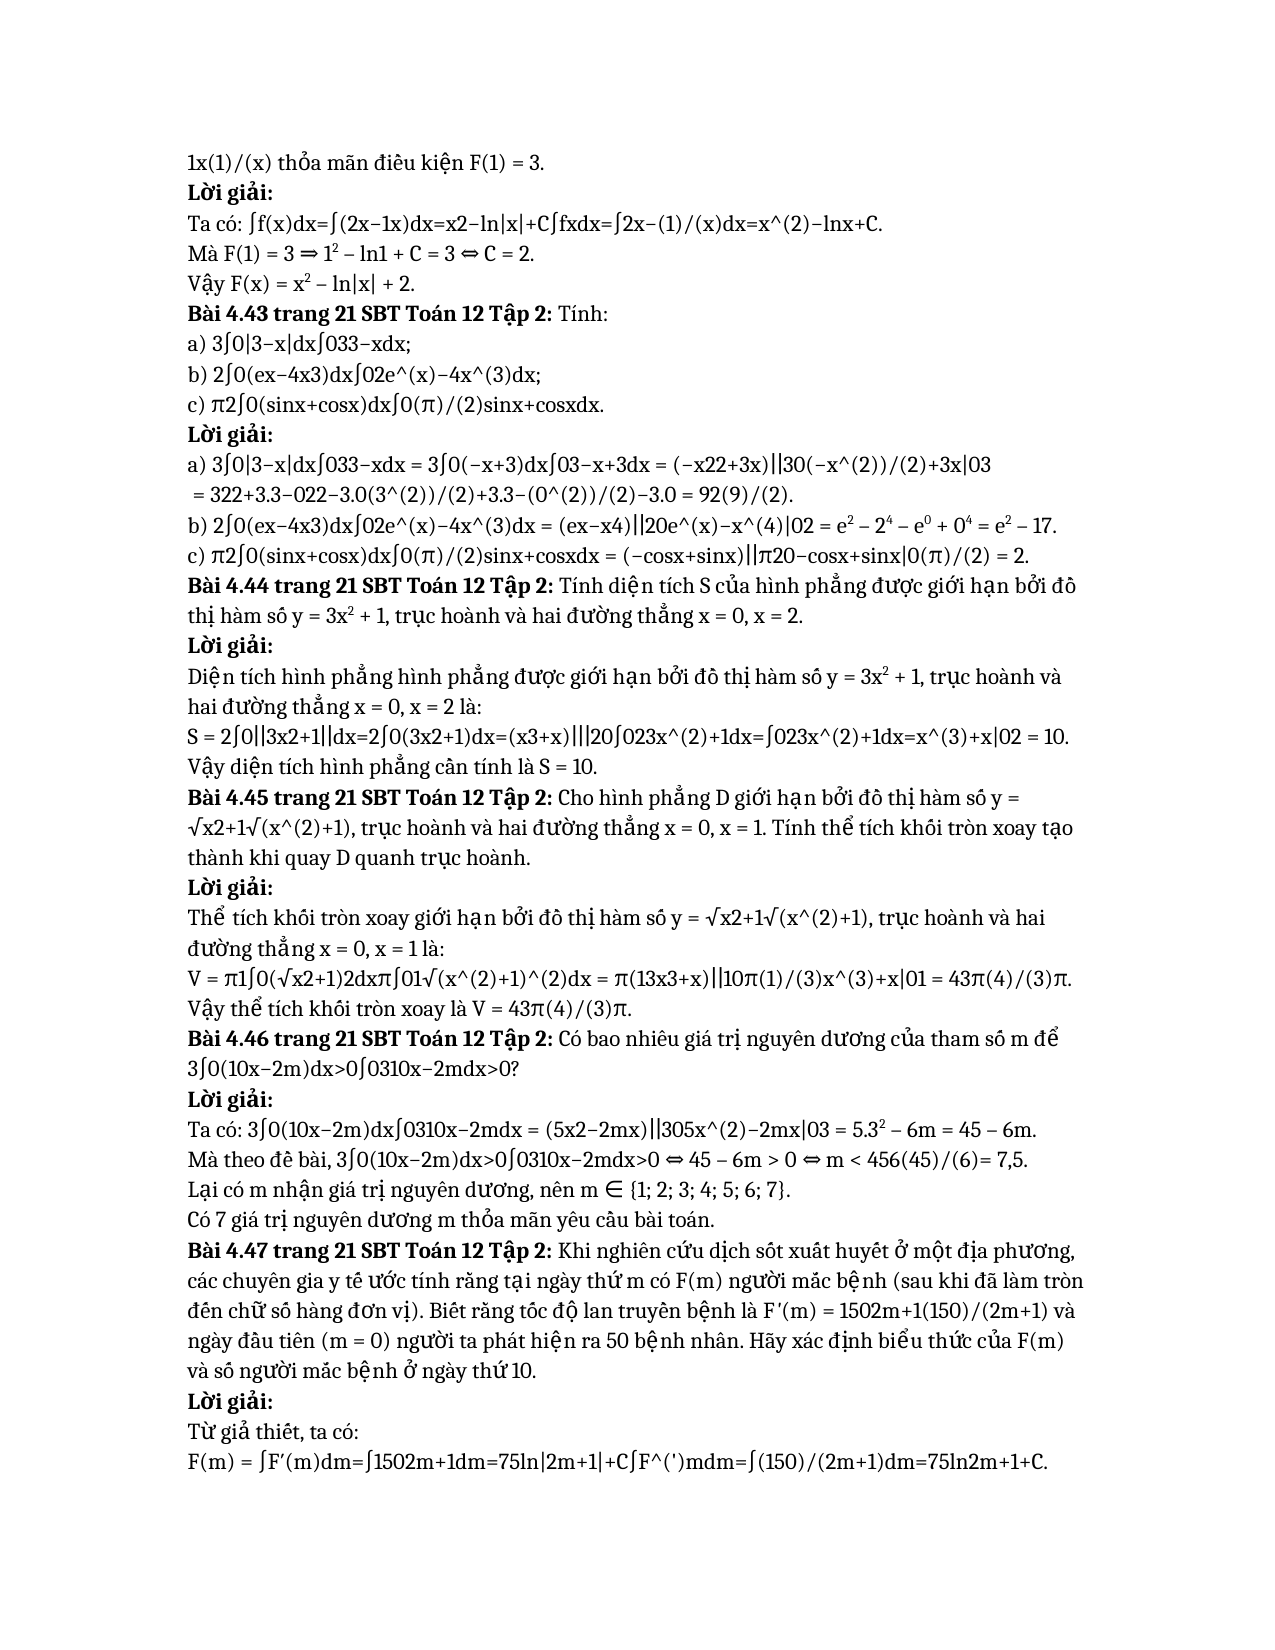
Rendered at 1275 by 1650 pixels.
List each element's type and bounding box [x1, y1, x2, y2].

text [187, 150, 1087, 1475]
